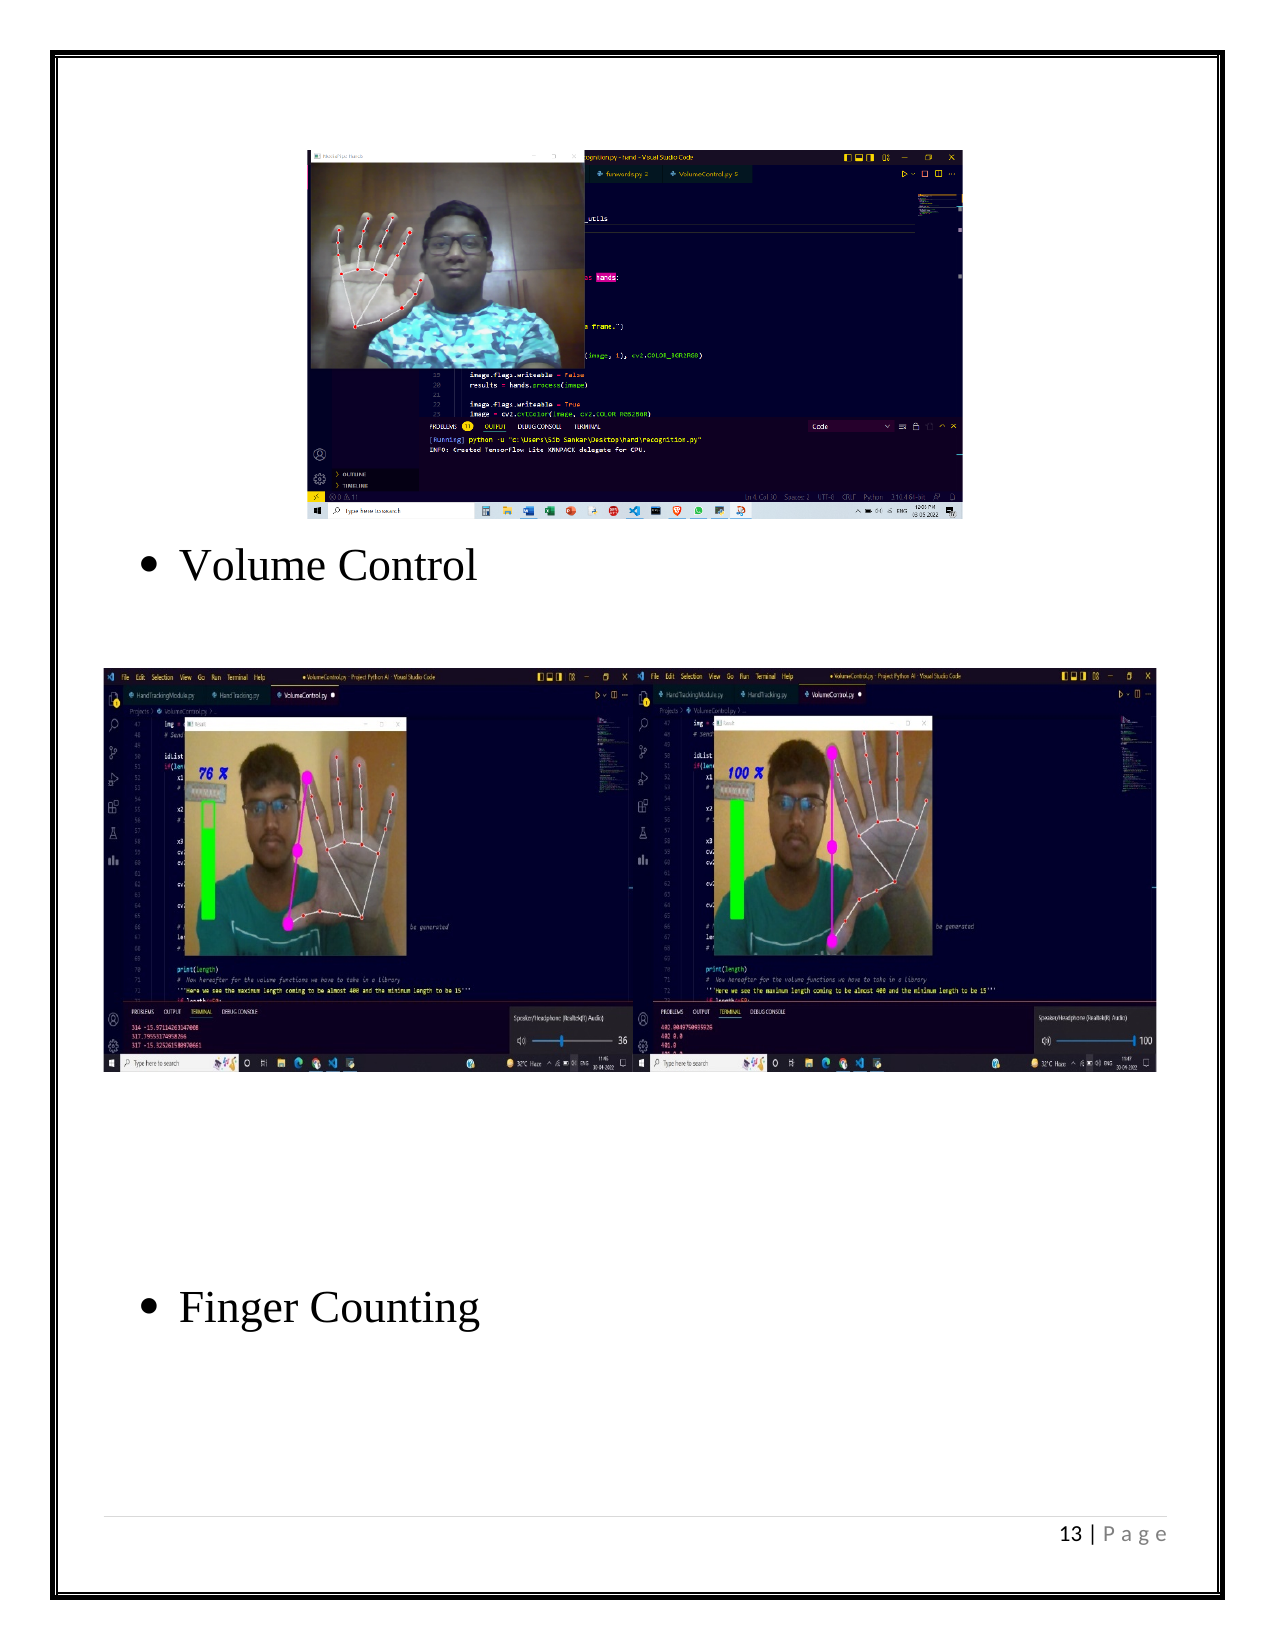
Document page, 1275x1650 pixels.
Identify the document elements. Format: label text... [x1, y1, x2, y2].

picture [307, 150, 963, 519]
picture [103, 668, 1157, 1072]
list Volume Control [141, 538, 1167, 590]
list Finger Counting [141, 1280, 1167, 1332]
